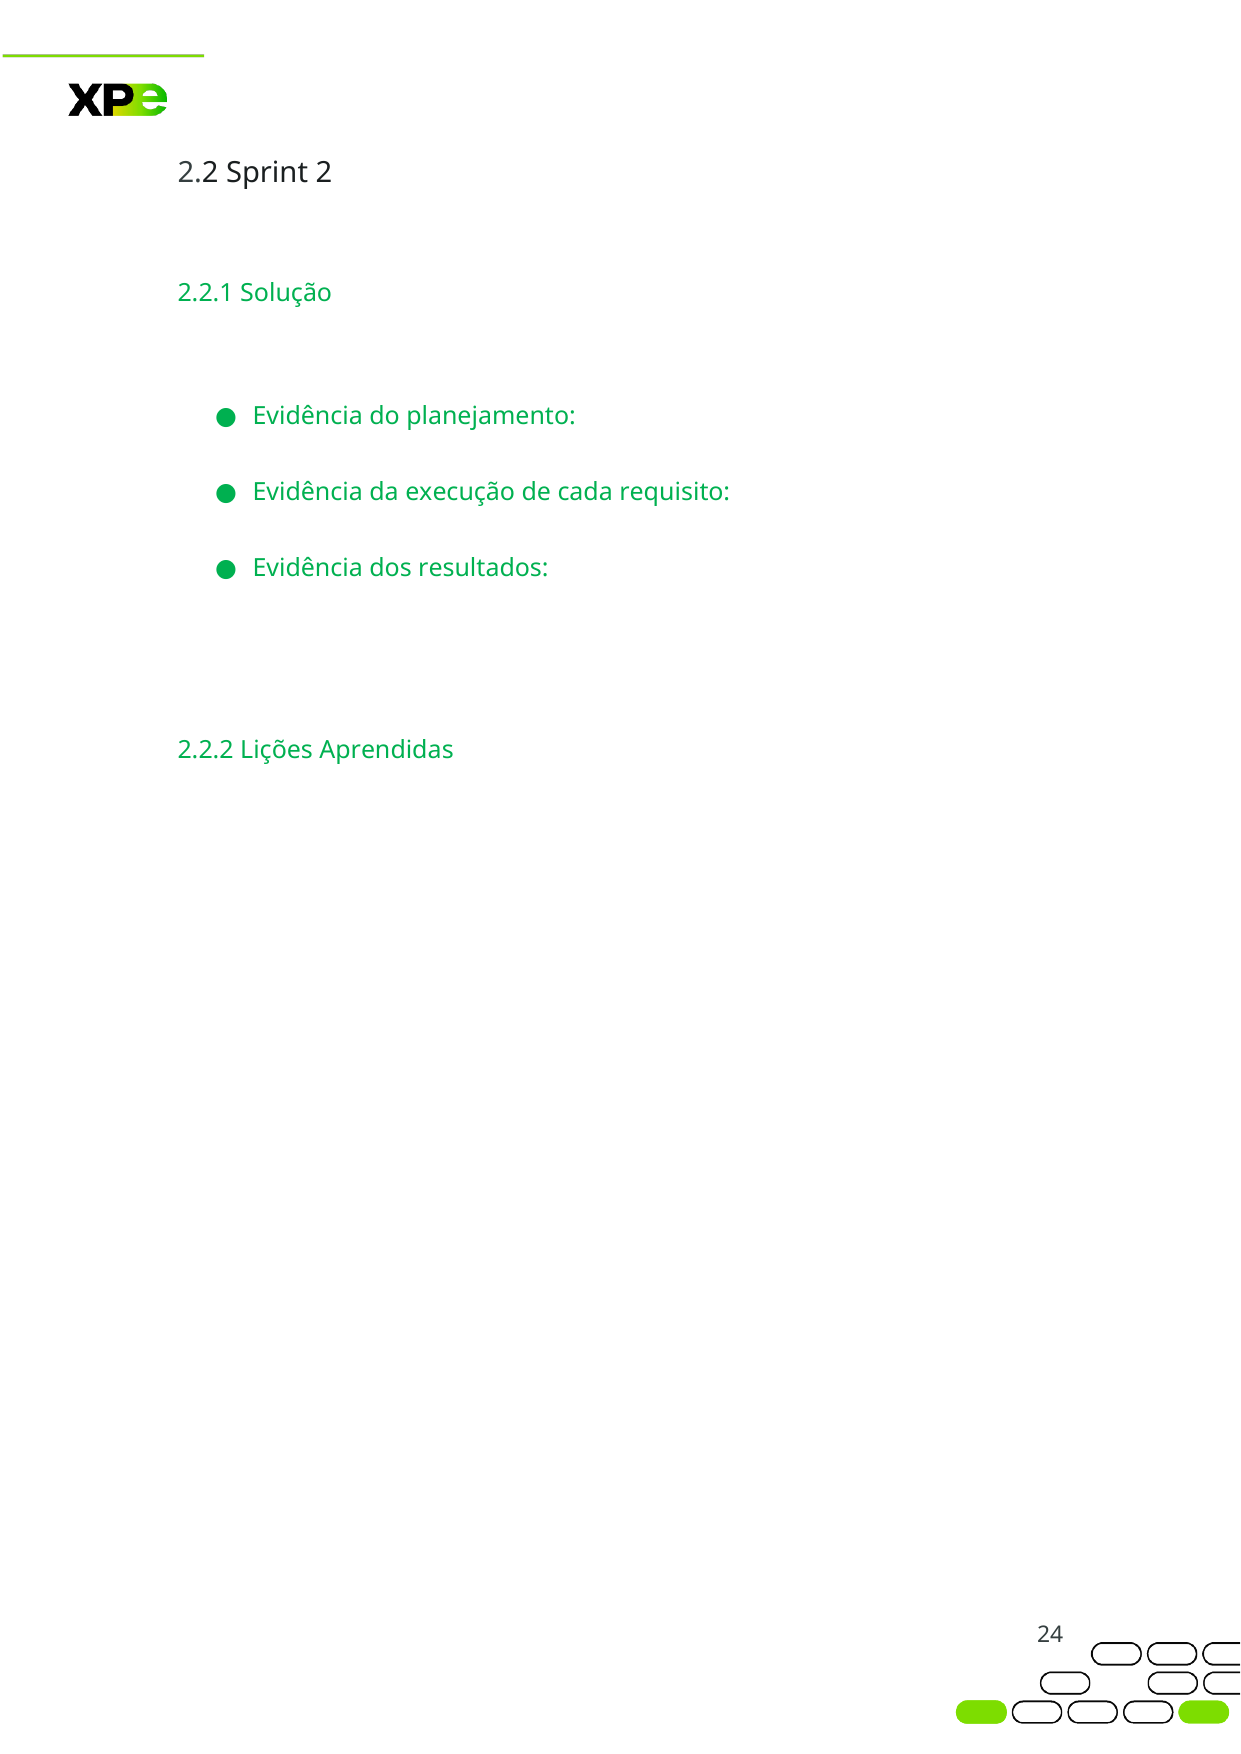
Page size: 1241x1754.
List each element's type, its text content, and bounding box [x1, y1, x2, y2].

subtitle 2.2.1 Solução [177, 275, 1063, 309]
subtitle 2.2 Sprint 2 [177, 152, 1063, 191]
subtitle 2.2.2 Lições Aprendidas [177, 732, 1063, 766]
picture [2, 51, 205, 148]
subtitle Evidência do planejamento: [215, 398, 1063, 432]
subtitle Evidência dos resultados: [215, 550, 1063, 584]
picture [955, 1642, 1241, 1724]
subtitle Evidência da execução de cada requisito: [215, 474, 1063, 508]
